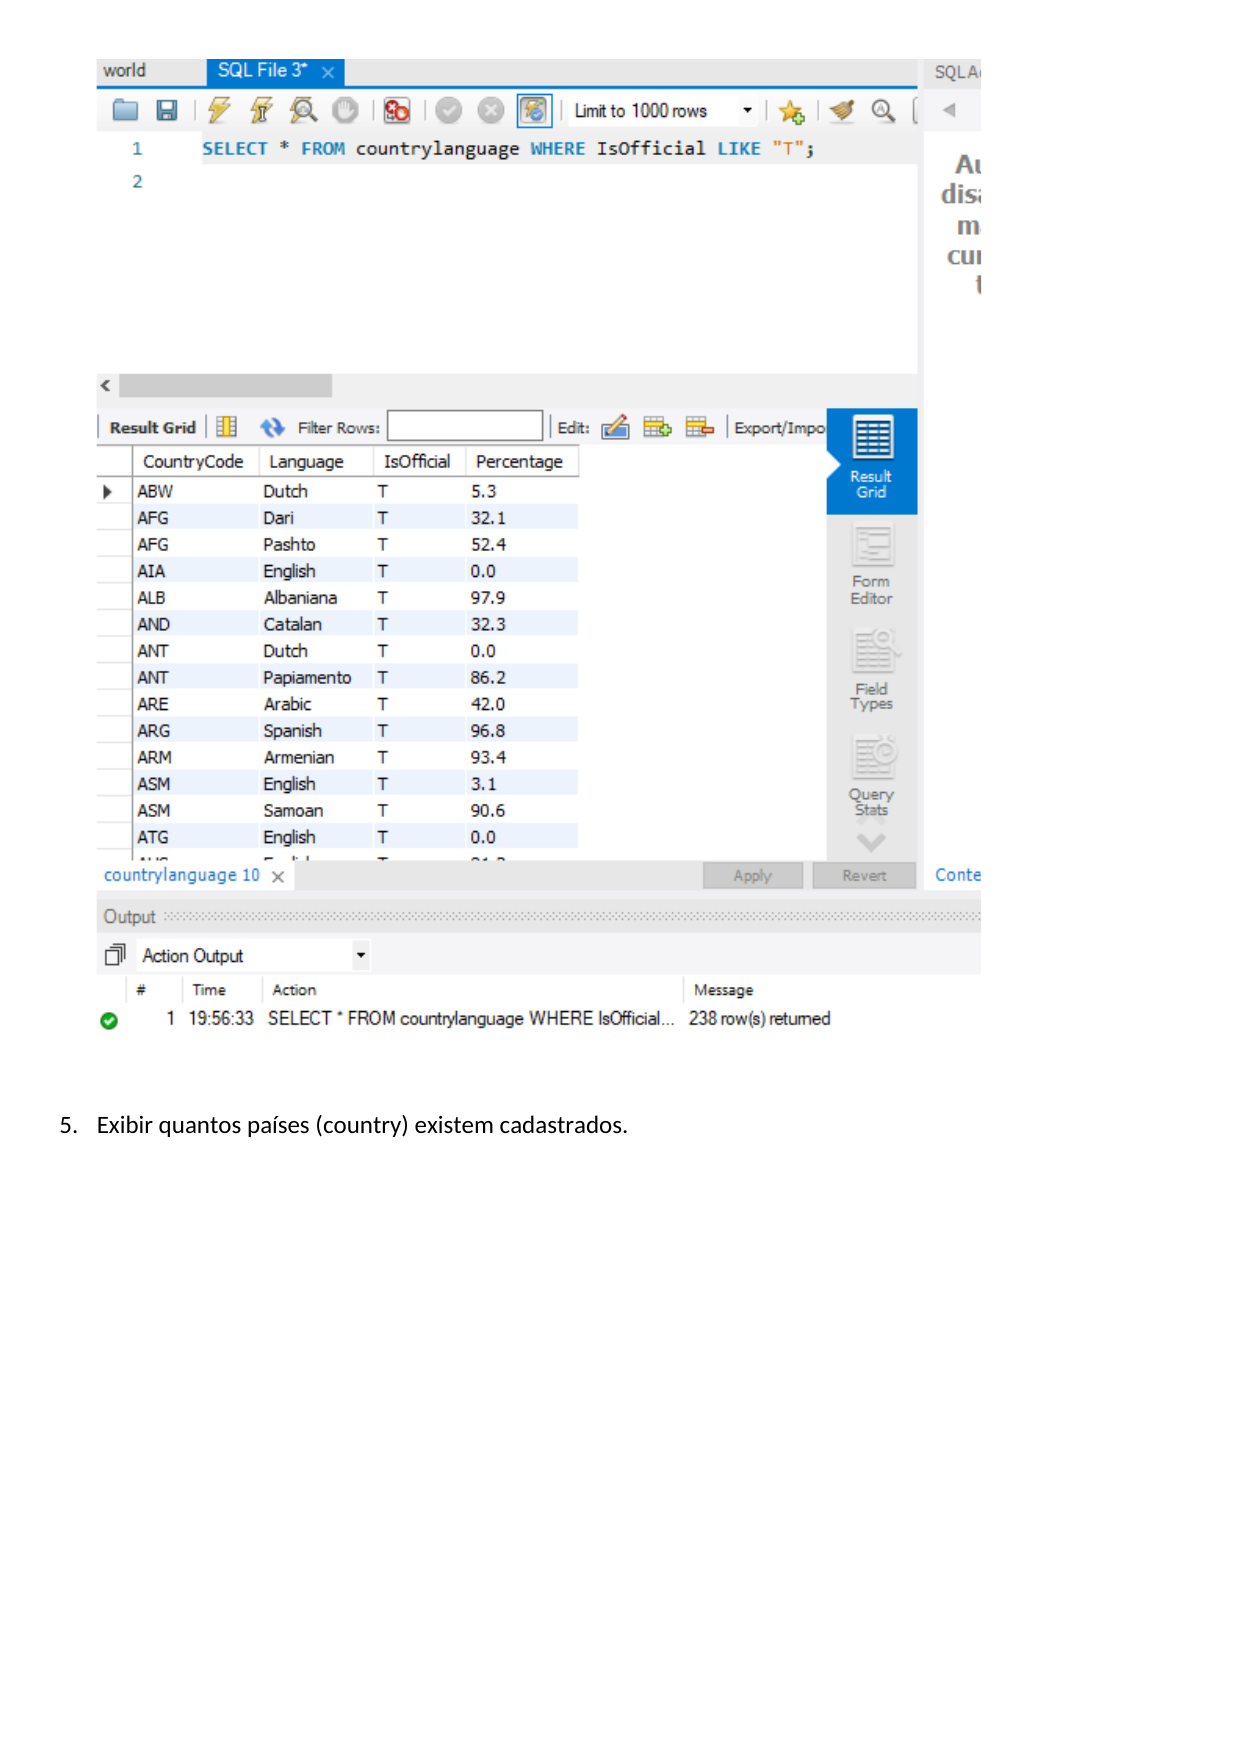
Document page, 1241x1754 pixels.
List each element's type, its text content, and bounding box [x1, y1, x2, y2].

picture [96, 59, 982, 1094]
list Exibir quantos países (country) existem cadastrados. [59, 1109, 1181, 1139]
